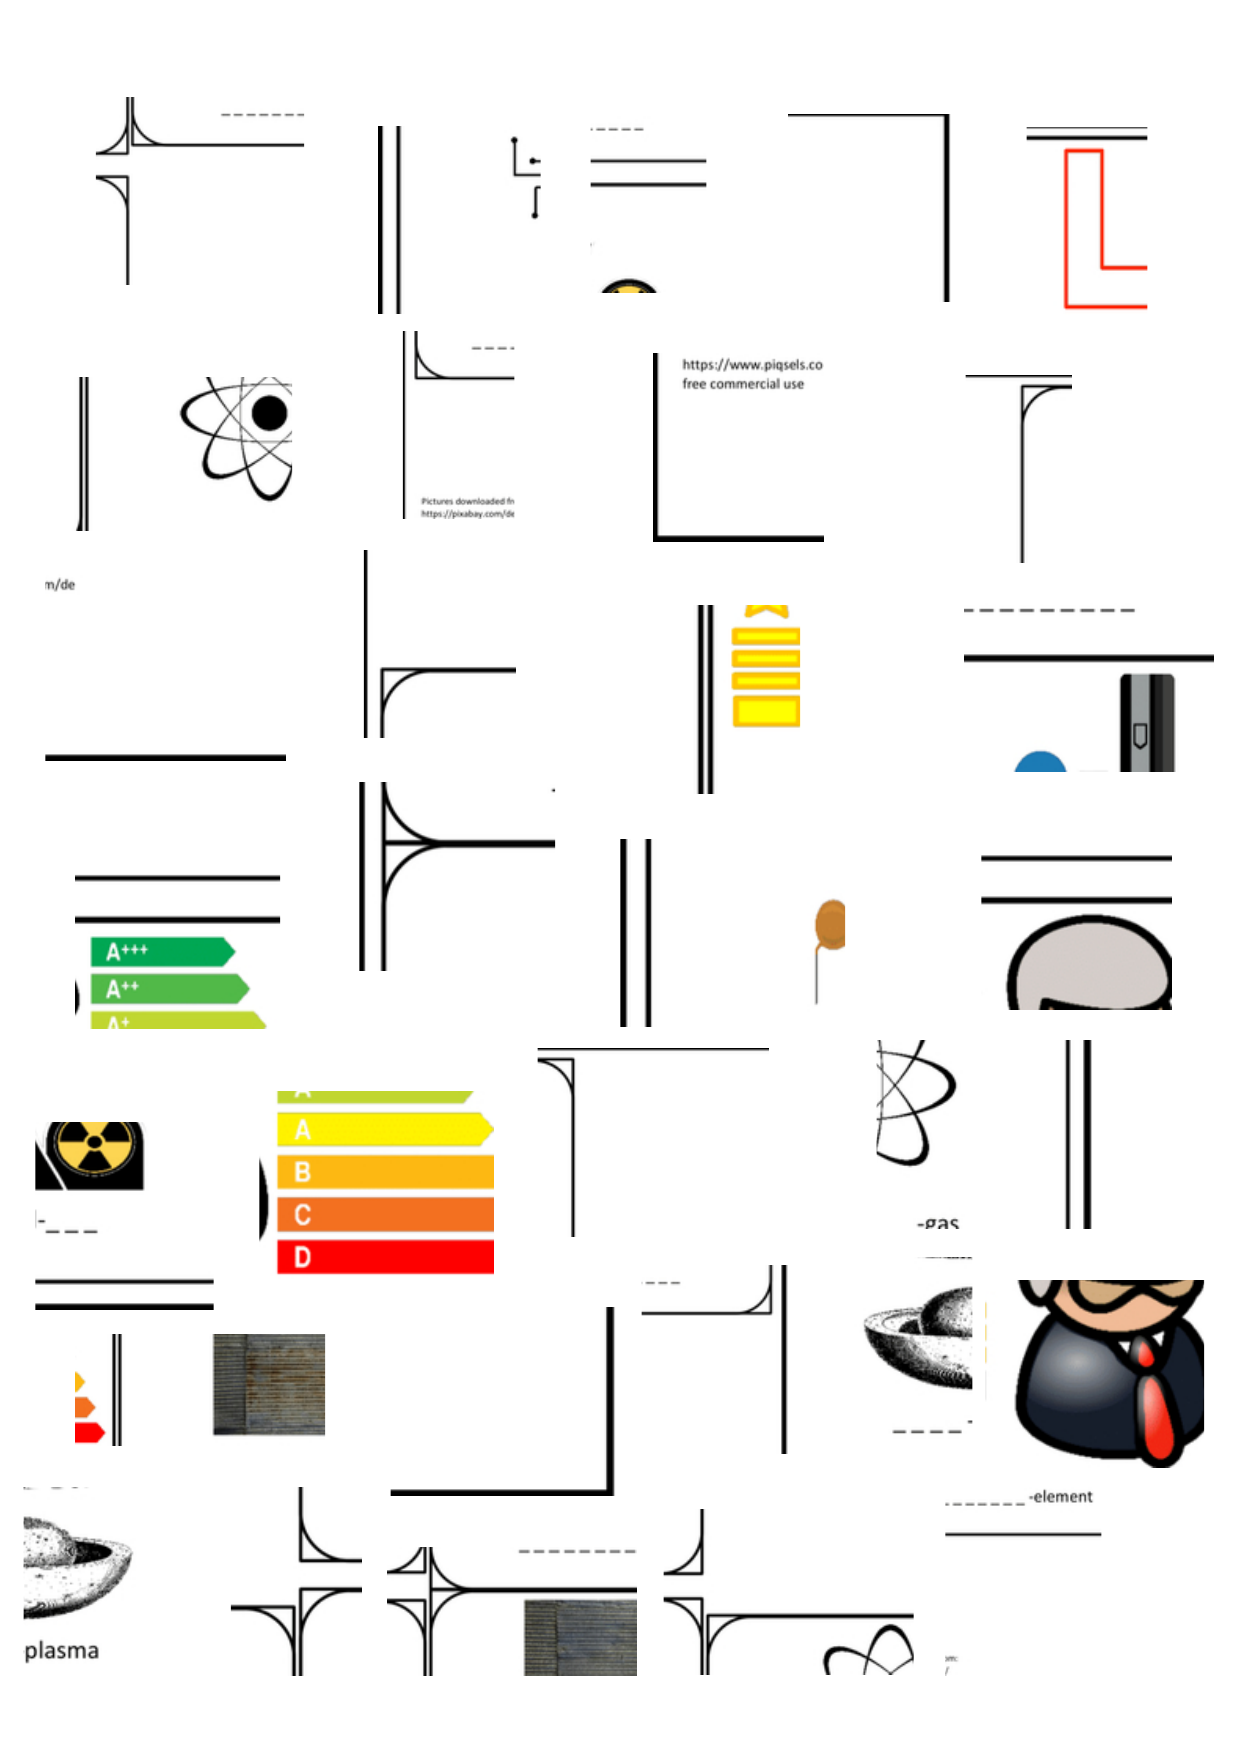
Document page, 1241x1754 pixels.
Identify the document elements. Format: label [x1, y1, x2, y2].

picture [45, 573, 286, 761]
picture [387, 1547, 637, 1676]
picture [1026, 127, 1148, 315]
picture [259, 1091, 494, 1279]
picture [965, 375, 1072, 563]
picture [23, 1487, 195, 1676]
picture [653, 353, 824, 542]
picture [985, 1280, 1205, 1468]
picture [537, 1048, 769, 1237]
picture [390, 1307, 616, 1496]
picture [788, 114, 951, 302]
picture [814, 1257, 973, 1446]
picture [981, 821, 1172, 1010]
picture [378, 126, 541, 314]
picture [590, 104, 707, 293]
picture [35, 1122, 214, 1310]
picture [230, 1487, 362, 1676]
picture [95, 97, 305, 285]
picture [620, 839, 846, 1027]
picture [75, 841, 281, 1029]
picture [75, 1334, 325, 1446]
picture [641, 1265, 788, 1454]
picture [402, 331, 515, 519]
picture [945, 1487, 1102, 1676]
picture [964, 603, 1214, 772]
picture [606, 605, 800, 794]
picture [42, 377, 293, 531]
picture [876, 1040, 1093, 1229]
picture [359, 782, 556, 971]
picture [663, 1509, 914, 1675]
picture [363, 550, 516, 738]
